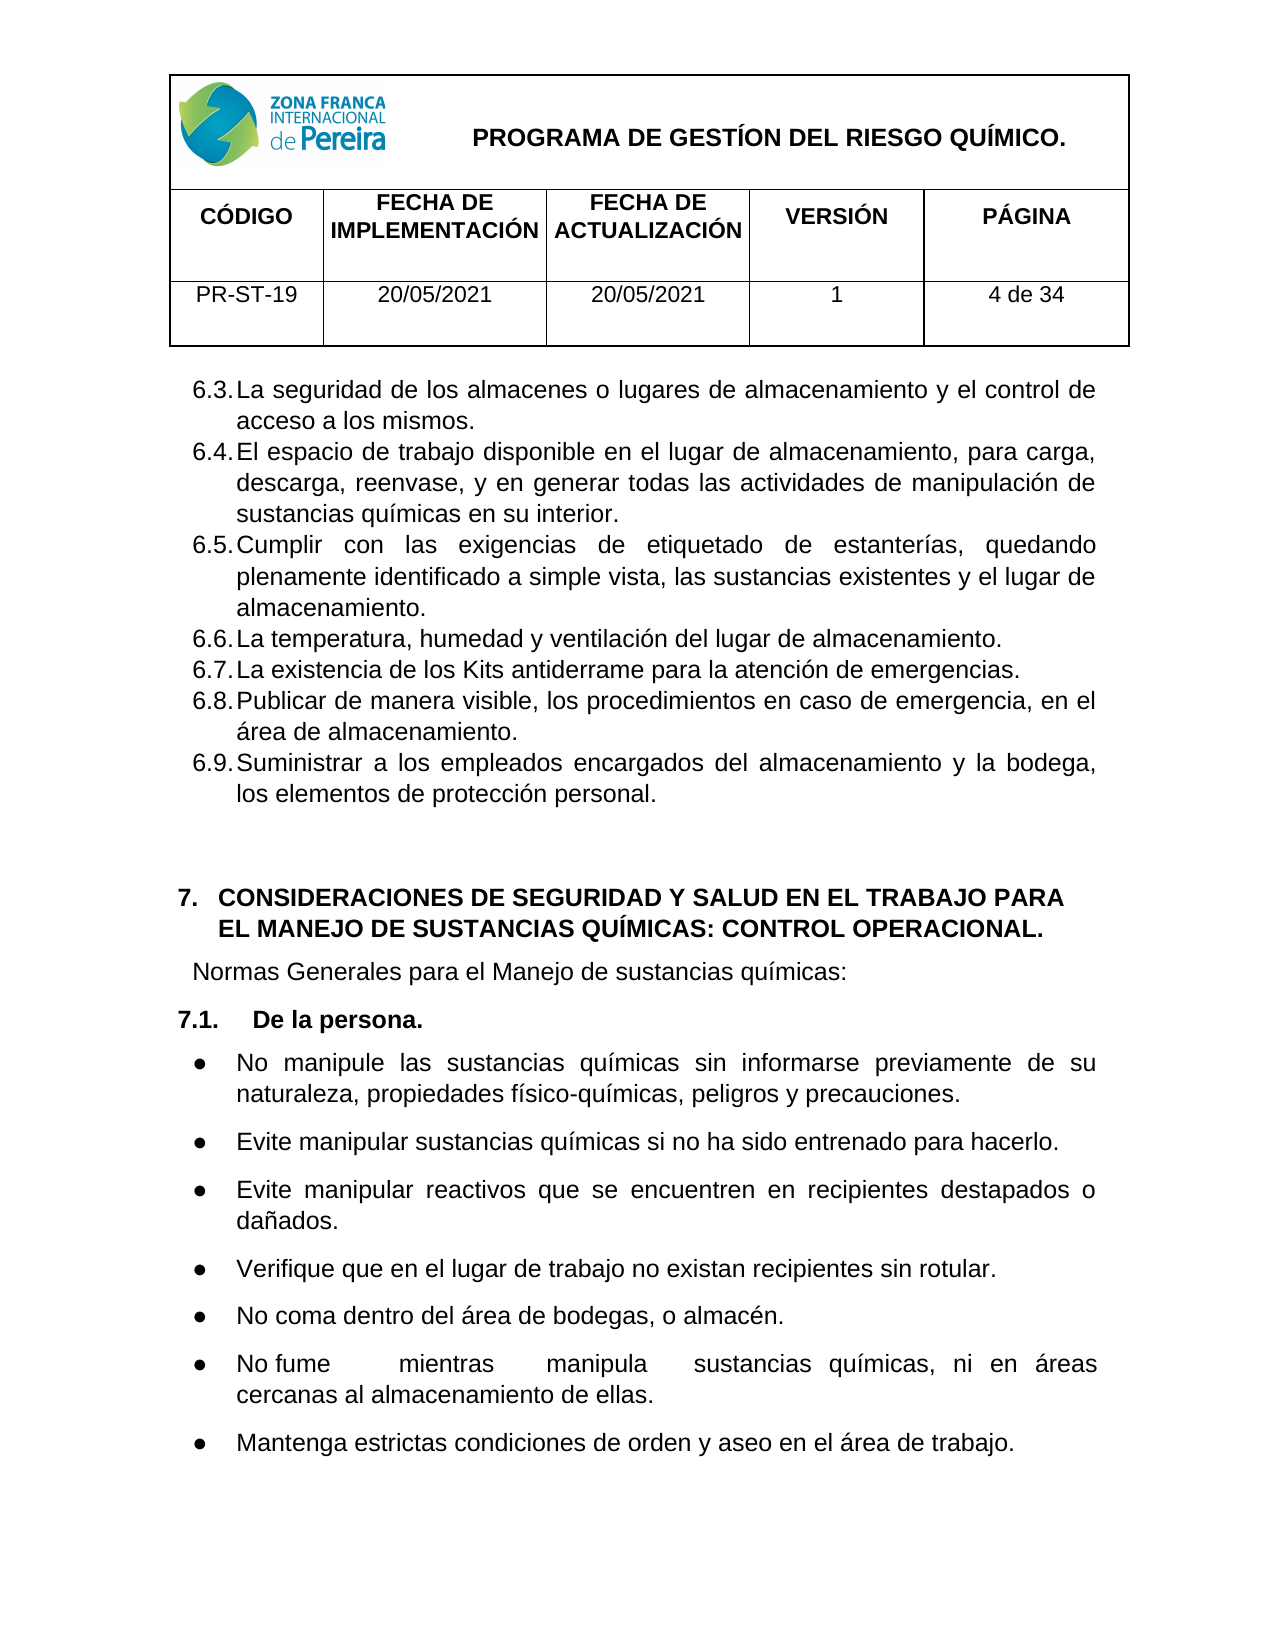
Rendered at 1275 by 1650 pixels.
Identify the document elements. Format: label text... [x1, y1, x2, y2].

text ● Verifique que en el lugar de trabajo no existan recipientes sin rotular. [192, 1253, 1098, 1282]
subtitle CONSIDERACIONES DE SEGURIDAD Y SALUD EN EL TRABAJO PARA EL MANEJO DE SUSTANCIAS QUÍMICAS: CONTROL OPERACIONAL. [177, 882, 1098, 942]
list La existencia de los Kits antiderrame para la atención de emergencias. [192, 654, 1098, 683]
subtitle De la persona. [177, 1005, 1098, 1033]
list Suministrar a los empleados encargados del almacenamiento y la bodega, los elementos de protección personal. [192, 748, 1098, 807]
list Cumplir con las exigencias de etiquetado de estanterías, quedando plenamente identificado a simple vista, las sustancias existentes y el lugar de almacenamiento. [192, 530, 1098, 621]
text ● Evite manipular reactivos que se encuentren en recipientes destapados o dañados. [192, 1175, 1098, 1234]
text ● No manipule las sustancias químicas sin informarse previamente de su naturaleza, propiedades físico-químicas, peligros y precauciones. [192, 1048, 1098, 1108]
text ● Mantenga estrictas condiciones de orden y aseo en el área de trabajo. [192, 1428, 1098, 1456]
list Publicar de manera visible, los procedimientos en caso de emergencia, en el área de almacenamiento. [192, 686, 1098, 745]
text ● Evite manipular sustancias químicas si no ha sido entrenado para hacerlo. [192, 1127, 1098, 1156]
picture [179, 77, 386, 171]
list El espacio de trabajo disponible en el lugar de almacenamiento, para carga, descarga, reenvase, y en generar todas las actividades de manipulación de sustancias químicas en su interior. [192, 437, 1098, 528]
text ● No fume mientras manipula sustancias químicas, ni en áreas cercanas al almacenamiento de ellas. [192, 1349, 1098, 1409]
text Normas Generales para el Manejo de sustancias químicas: [192, 957, 1098, 986]
list La seguridad de los almacenes o lugares de almacenamiento y el control de acceso a los mismos. [192, 375, 1098, 435]
list La temperatura, humedad y ventilación del lugar de almacenamiento. [192, 623, 1098, 652]
text ● No coma dentro del área de bodegas, o almacén. [192, 1301, 1098, 1330]
